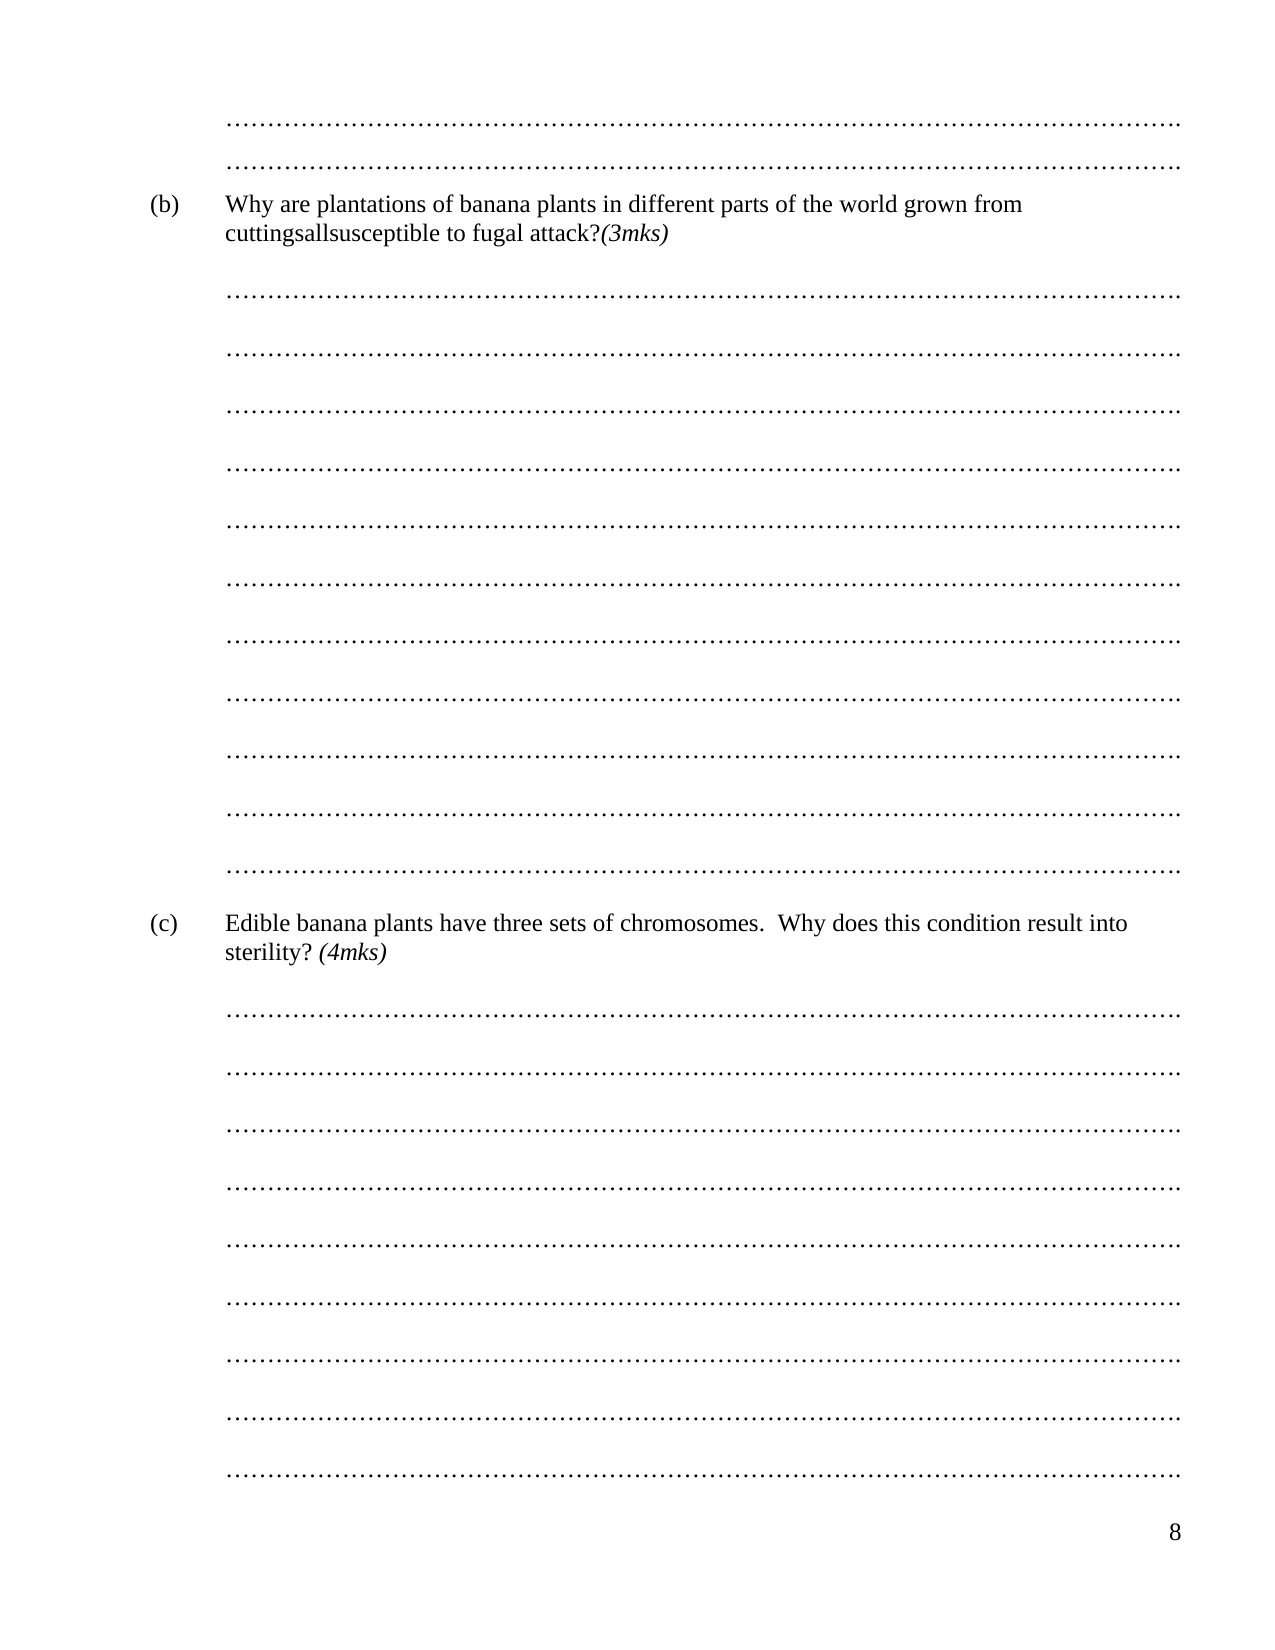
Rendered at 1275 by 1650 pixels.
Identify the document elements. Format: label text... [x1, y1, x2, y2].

text ……………………………………………………………………………………………………. [150, 1339, 1181, 1368]
text ……………………………………………………………………………………………………. [150, 506, 1181, 534]
text ……………………………………………………………………………………………………. [150, 448, 1181, 477]
text ……………………………………………………………………………………………………. [150, 793, 1181, 822]
text ……………………………………………………………………………………………………. [150, 1109, 1181, 1138]
text ……………………………………………………………………………………………………. [150, 391, 1181, 419]
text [150, 146, 1181, 175]
text ……………………………………………………………………………………………………. [150, 1224, 1181, 1253]
text ……………………………………………………………………………………………………. [150, 333, 1181, 362]
text ……………………………………………………………………………………………………. [150, 563, 1181, 592]
text ……………………………………………………………………………………………………. [150, 1167, 1181, 1196]
text ……………………………………………………………………………………………………. [150, 621, 1181, 649]
text ……………………………………………………………………………………………………. [150, 736, 1181, 764]
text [150, 103, 1181, 132]
text ……………………………………………………………………………………………………. [150, 1282, 1181, 1311]
text ……………………………………………………………………………………………………. [150, 1052, 1181, 1081]
text ……………………………………………………………………………………………………. [150, 851, 1181, 879]
text ……………………………………………………………………………………………………. [150, 1397, 1181, 1426]
text ……………………………………………………………………………………………………. [150, 678, 1181, 707]
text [150, 1454, 1181, 1483]
text ……………………………………………………………………………………………………. [150, 276, 1181, 304]
text (b) Why are plantations of banana plants in different parts of the world grown from cuttingsallsusceptible to fugal attack?(3mks) [150, 189, 1181, 247]
text ……………………………………………………………………………………………………. [150, 994, 1181, 1023]
text (c) Edible banana plants have three sets of chromosomes. Why does this condition result into sterility? (4mks) [150, 908, 1181, 966]
